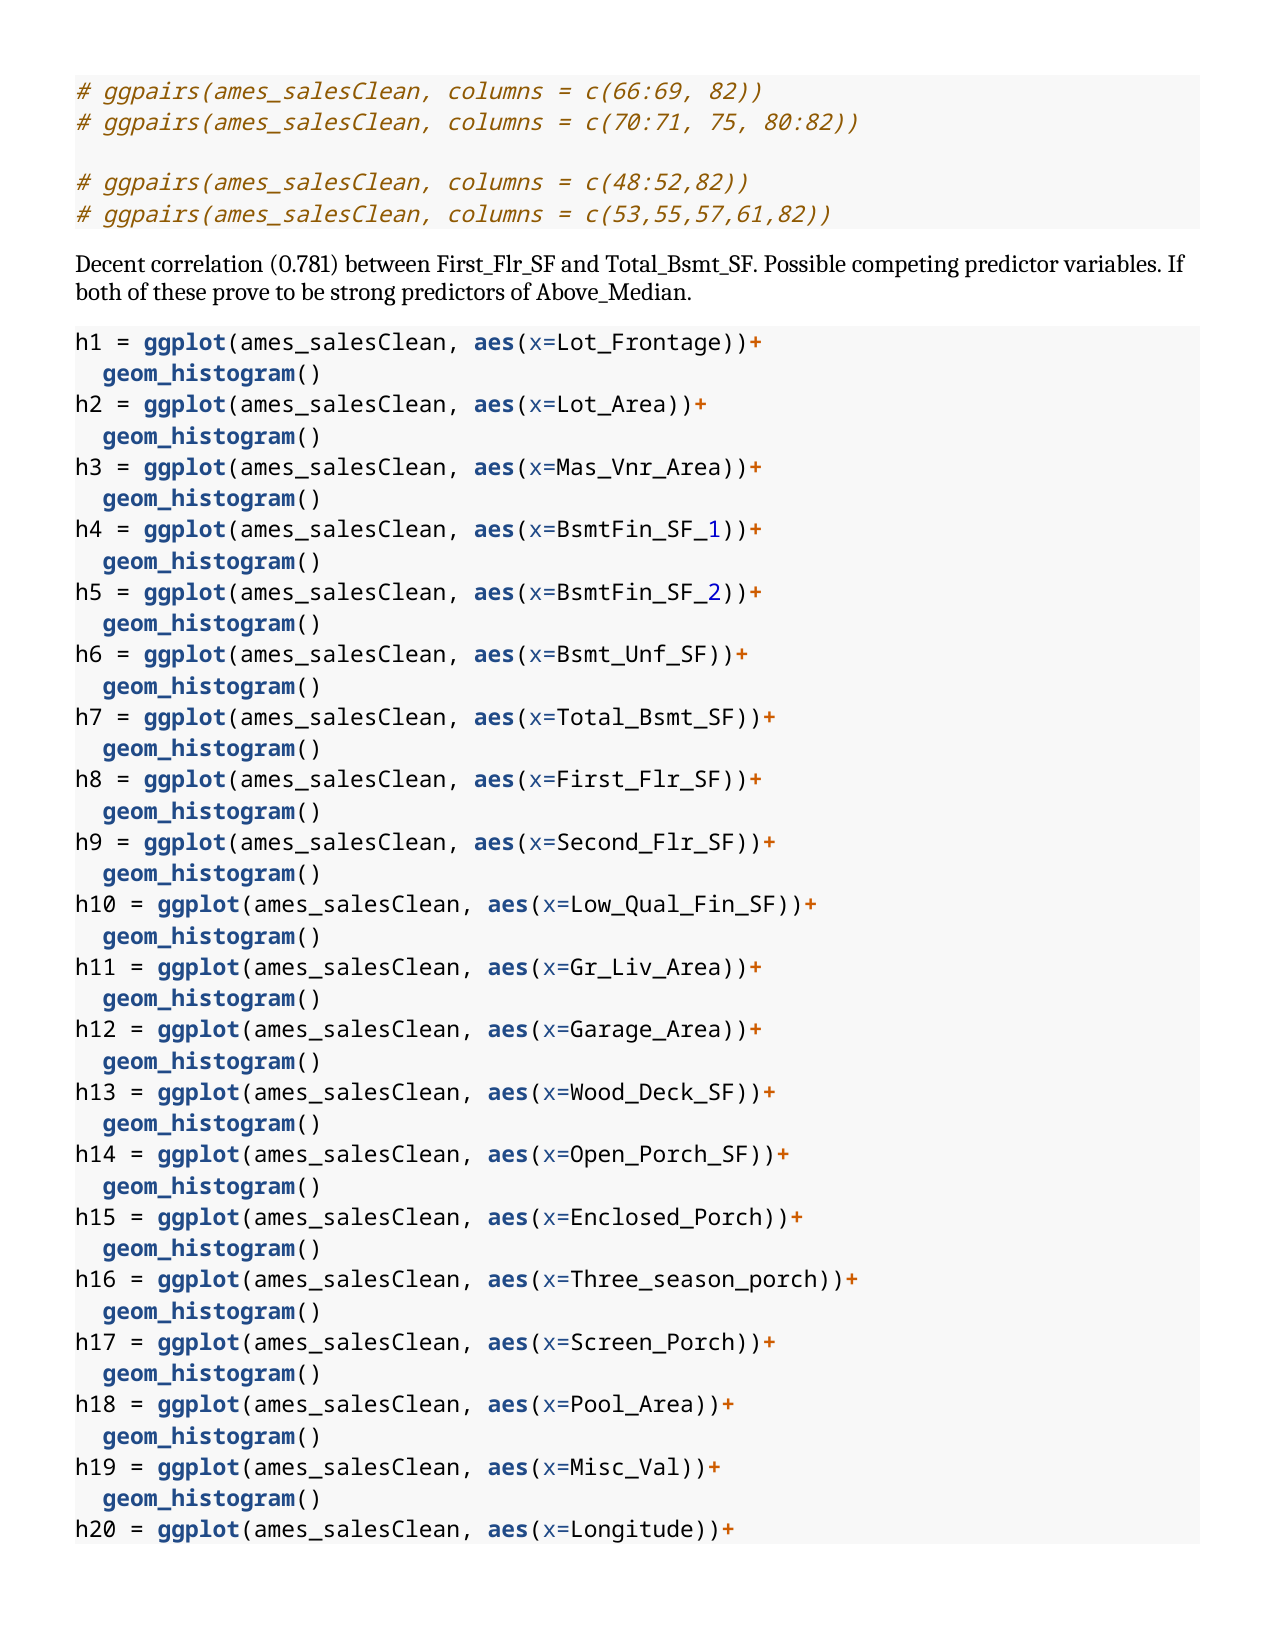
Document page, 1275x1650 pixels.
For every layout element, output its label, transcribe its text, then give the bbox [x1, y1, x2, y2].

text Decent correlation (0.781) between First_Flr_SF and Total_Bsmt_SF. Possible competing predictor variables. If both of these prove to be strong predictors of Above_Median. [75, 249, 1200, 307]
text # ggpairs(ames_salesClean, columns = c(66:69, 82)) # ggpairs(ames_salesClean, columns = c(70:71, 75, 80:82)) # ggpairs(ames_salesClean, columns = c(48:52,82)) # ggpairs(ames_salesClean, columns = c(53,55,57,61,82)) [75, 75, 1200, 229]
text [75, 326, 1200, 1544]
